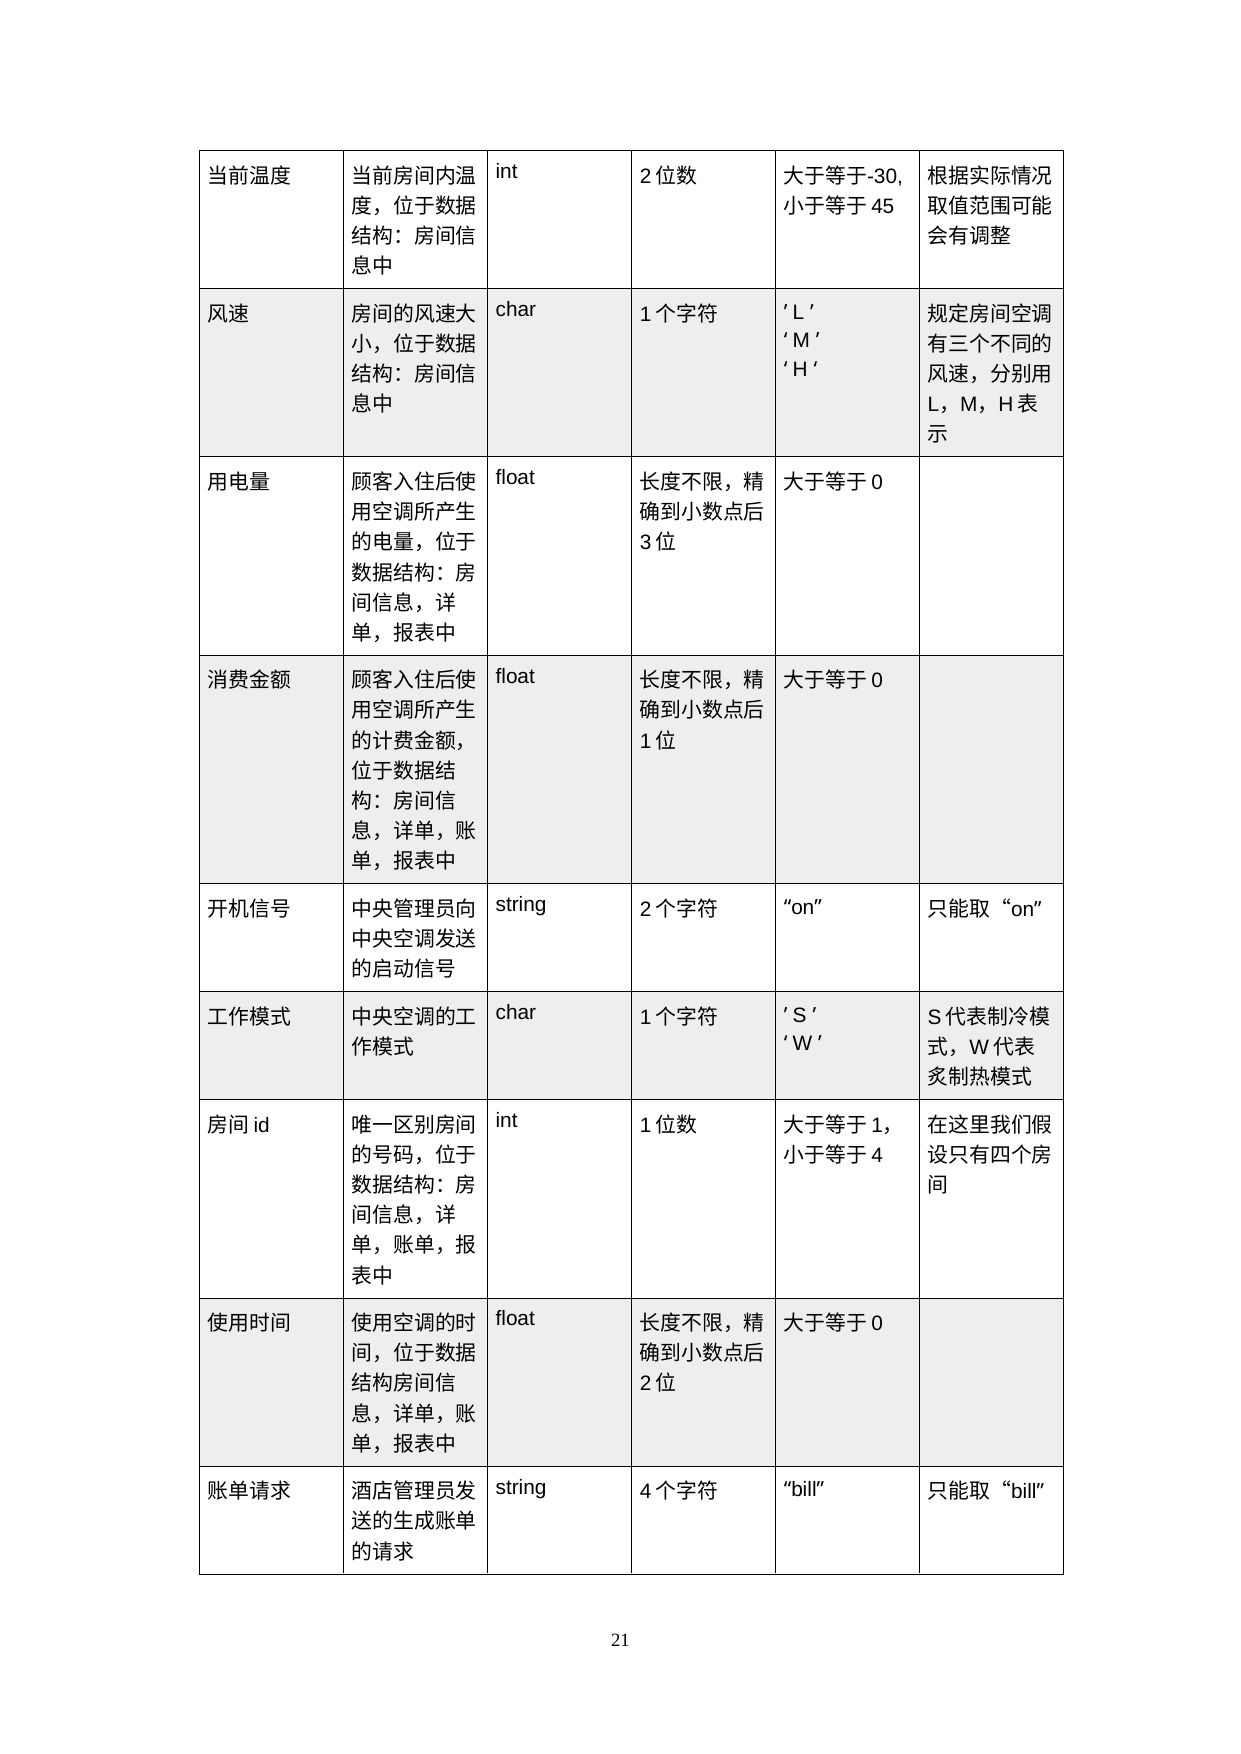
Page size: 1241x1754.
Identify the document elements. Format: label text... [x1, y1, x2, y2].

table_cell char [488, 992, 631, 1099]
table_cell 工作模式 [200, 992, 343, 1099]
table_cell 长度不限，精确到小数点后2位 [632, 1299, 775, 1466]
table_cell 只能取“bill” [920, 1467, 1063, 1573]
table_cell 中央空调的工作模式 [344, 992, 487, 1099]
table_cell “bill” [776, 1467, 919, 1573]
table_cell 1个字符 [632, 992, 775, 1099]
table_cell 根据实际情况取值范围可能会有调整 [920, 151, 1063, 288]
table_cell int [488, 1100, 631, 1297]
table_cell 使用时间 [200, 1299, 343, 1466]
table_cell float [488, 457, 631, 655]
table_cell ’ S ’ ‘ W ’ [776, 992, 919, 1099]
table_cell 大于等于1，小于等于4 [776, 1100, 919, 1297]
table_cell 长度不限，精确到小数点后3位 [632, 457, 775, 655]
table_cell int [488, 151, 631, 288]
table_cell 大于等于0 [776, 457, 919, 655]
table_cell 长度不限，精确到小数点后1位 [632, 656, 775, 883]
table_cell 2个字符 [632, 884, 775, 991]
table_cell 唯一区别房间的号码，位于数据结构：房间信息，详单，账单，报表中 [344, 1100, 487, 1297]
table_cell 大于等于0 [776, 656, 919, 883]
table_cell string [488, 884, 631, 991]
table_cell 当前房间内温度，位于数据结构：房间信息中 [344, 151, 487, 288]
table_cell 大于等于0 [776, 1299, 919, 1466]
table_cell 顾客入住后使用空调所产生的电量，位于数据结构：房间信息，详单，报表中 [344, 457, 487, 655]
table_cell float [488, 1299, 631, 1466]
table_cell 风速 [200, 289, 343, 456]
table_cell 规定房间空调有三个不同的风速，分别用L，M，H表示 [920, 289, 1063, 456]
table_cell 房间id [200, 1100, 343, 1297]
table_cell “on” [776, 884, 919, 991]
table_cell 房间的风速大小，位于数据结构：房间信息中 [344, 289, 487, 456]
table_cell 只能取“on” [920, 884, 1063, 991]
table_cell 顾客入住后使用空调所产生的计费金额，位于数据结构：房间信息，详单，账单，报表中 [344, 656, 487, 883]
table_cell 酒店管理员发送的生成账单的请求 [344, 1467, 487, 1573]
table_cell 1个字符 [632, 289, 775, 456]
table_cell 在这里我们假设只有四个房间 [920, 1100, 1063, 1297]
table_cell ’ L ’ ‘ M ’ ‘ H ‘ [776, 289, 919, 456]
table_cell [920, 656, 1063, 883]
table_cell 中央管理员向中央空调发送的启动信号 [344, 884, 487, 991]
table_cell string [488, 1467, 631, 1573]
table_cell 1位数 [632, 1100, 775, 1297]
table_cell 使用空调的时间，位于数据结构房间信息，详单，账单，报表中 [344, 1299, 487, 1466]
table_cell 大于等于-30, 小于等于45 [776, 151, 919, 288]
table_cell 消费金额 [200, 656, 343, 883]
table_cell 4个字符 [632, 1467, 775, 1573]
table_cell char [488, 289, 631, 456]
table_cell 当前温度 [200, 151, 343, 288]
table_cell 2位数 [632, 151, 775, 288]
table_cell [920, 1299, 1063, 1466]
table_cell [920, 457, 1063, 655]
table_cell S代表制冷模式，W代表炙制热模式 [920, 992, 1063, 1099]
table_cell float [488, 656, 631, 883]
table_cell 账单请求 [200, 1467, 343, 1573]
table_cell 开机信号 [200, 884, 343, 991]
table_cell 用电量 [200, 457, 343, 655]
